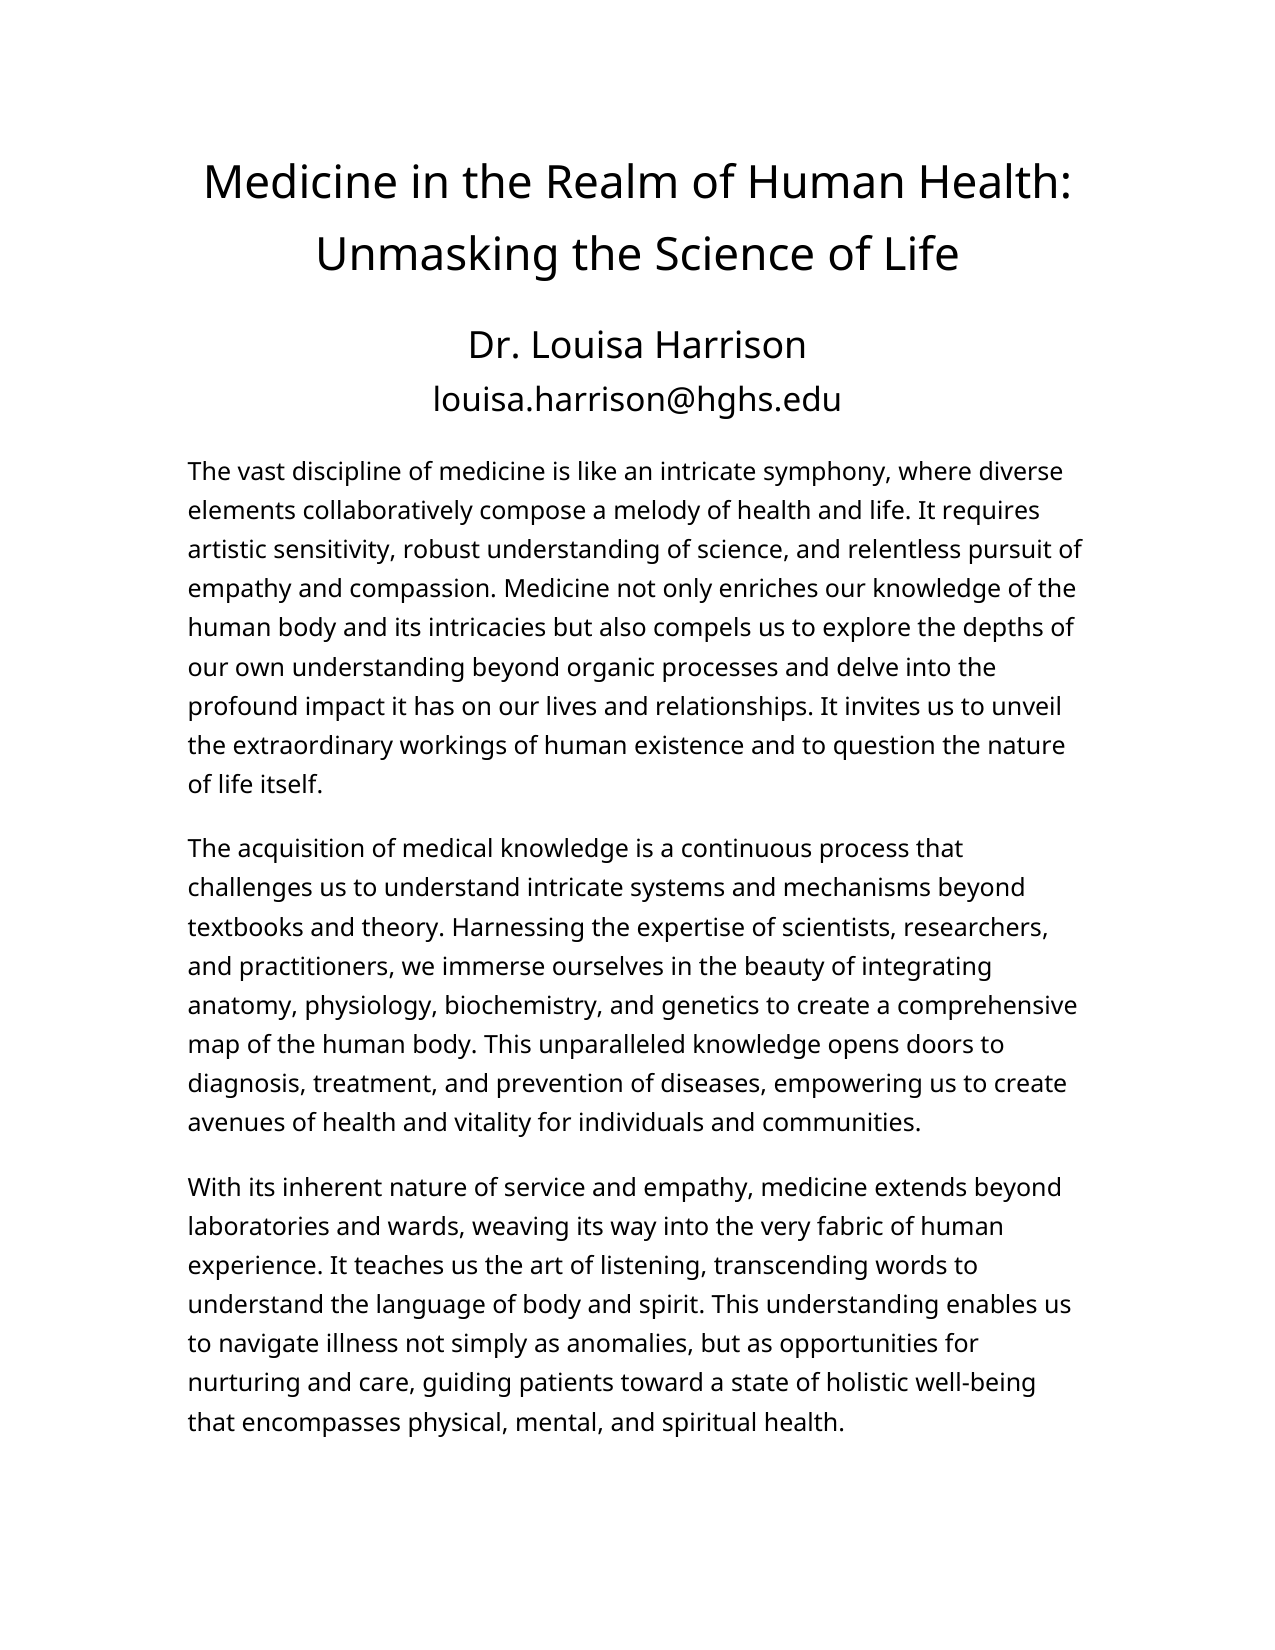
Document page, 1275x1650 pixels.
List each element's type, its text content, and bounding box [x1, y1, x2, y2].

text The acquisition of medical knowledge is a continuous process that challenges us to understand intricate systems and mechanisms beyond textbooks and theory. Harnessing the expertise of scientists, researchers, and practitioners, we immerse ourselves in the beauty of integrating anatomy, physiology, biochemistry, and genetics to create a comprehensive map of the human body. This unparalleled knowledge opens doors to diagnosis, treatment, and prevention of diseases, empowering us to create avenues of health and vitality for individuals and communities. [187, 831, 1087, 1139]
text With its inherent nature of service and empathy, medicine extends beyond laboratories and wards, weaving its way into the very fabric of human experience. It teaches us the art of listening, transcending words to understand the language of body and spirit. This understanding enables us to navigate illness not simply as anomalies, but as opportunities for nurturing and care, guiding patients toward a state of holistic well-being that encompasses physical, mental, and spiritual health. [187, 1169, 1087, 1438]
text Medicine in the Realm of Human Health: Unmasking the Science of Life [187, 150, 1087, 284]
text Dr. Louisa Harrison louisa.harrison@hghs.edu [187, 318, 1087, 422]
text The vast discipline of medicine is like an intricate symphony, where diverse elements collaboratively compose a melody of health and life. It requires artistic sensitivity, robust understanding of science, and relentless pursuit of empathy and compassion. Medicine not only enriches our knowledge of the human body and its intricacies but also compels us to explore the depths of our own understanding beyond organic processes and delve into the profound impact it has on our lives and relationships. It invites us to unveil the extraordinary workings of human existence and to question the nature of life itself. [187, 453, 1087, 801]
